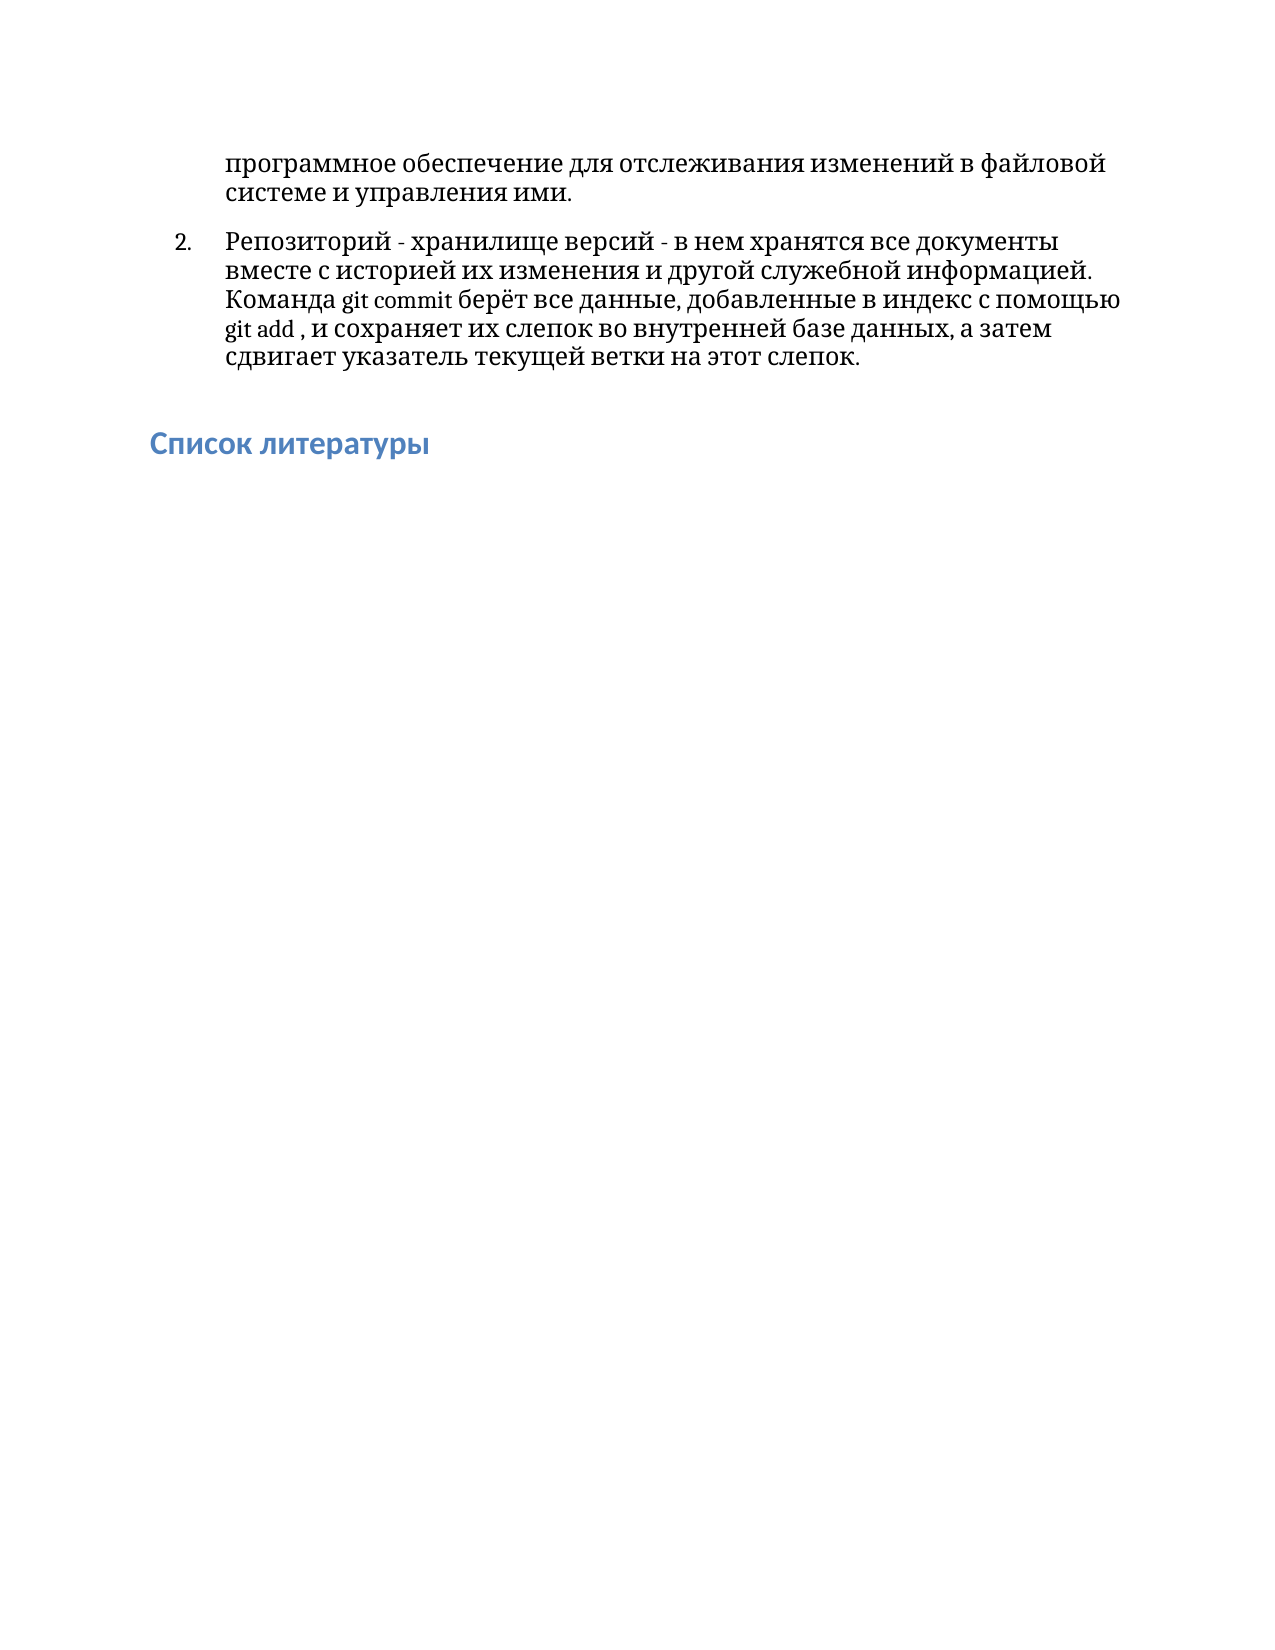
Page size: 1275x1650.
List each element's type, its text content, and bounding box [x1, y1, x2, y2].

subtitle Список литературы [150, 422, 1125, 463]
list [175, 150, 1125, 207]
list Репозиторий - хранилище версий - в нем хранятся все документы вместе с историей их изменения и другой служебной информацией. Команда git commit берёт все данные, добавленные в индекс с помощью git add , и сохраняет их слепок во внутренней базе данных, а затем сдвигает указатель текущей ветки на этот слепок. [175, 228, 1125, 372]
